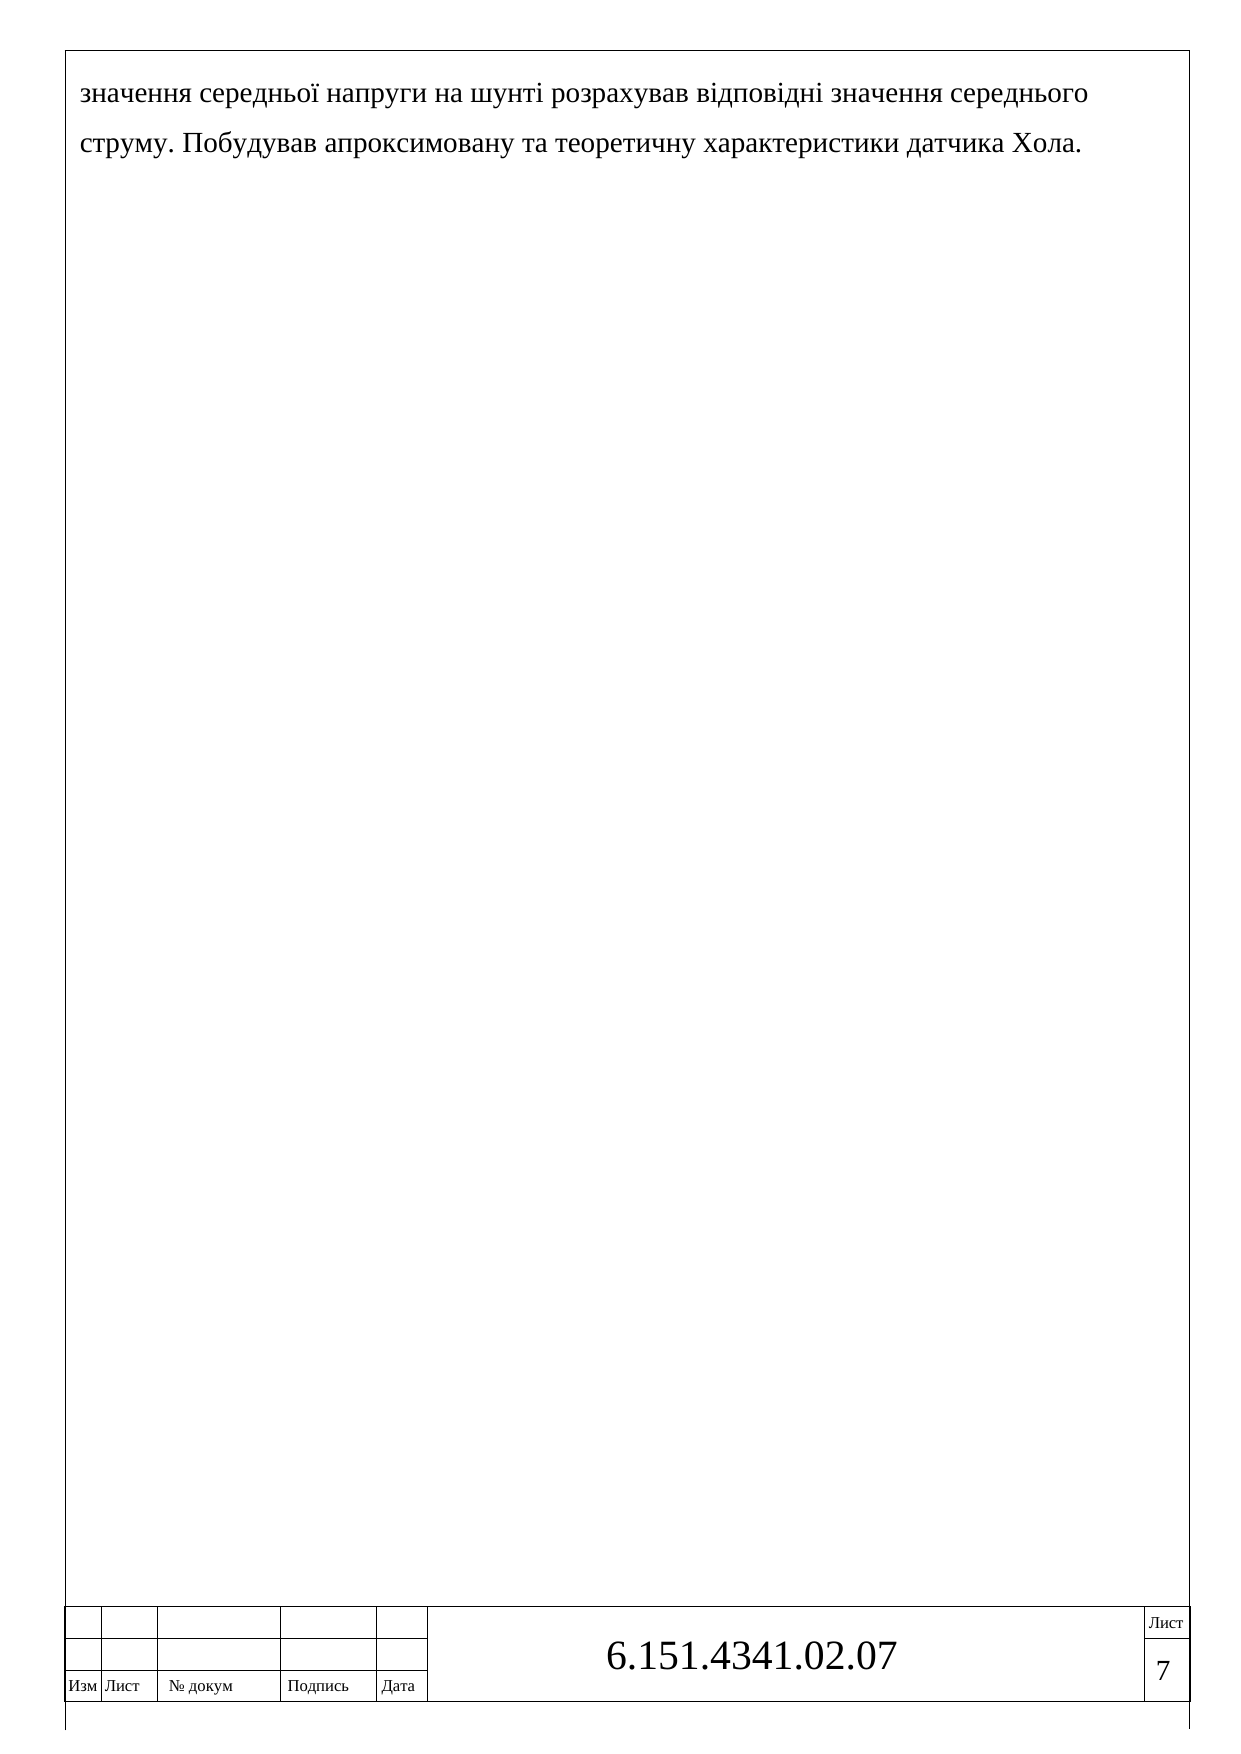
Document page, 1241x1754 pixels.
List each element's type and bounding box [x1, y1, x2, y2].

text [79, 75, 1161, 159]
